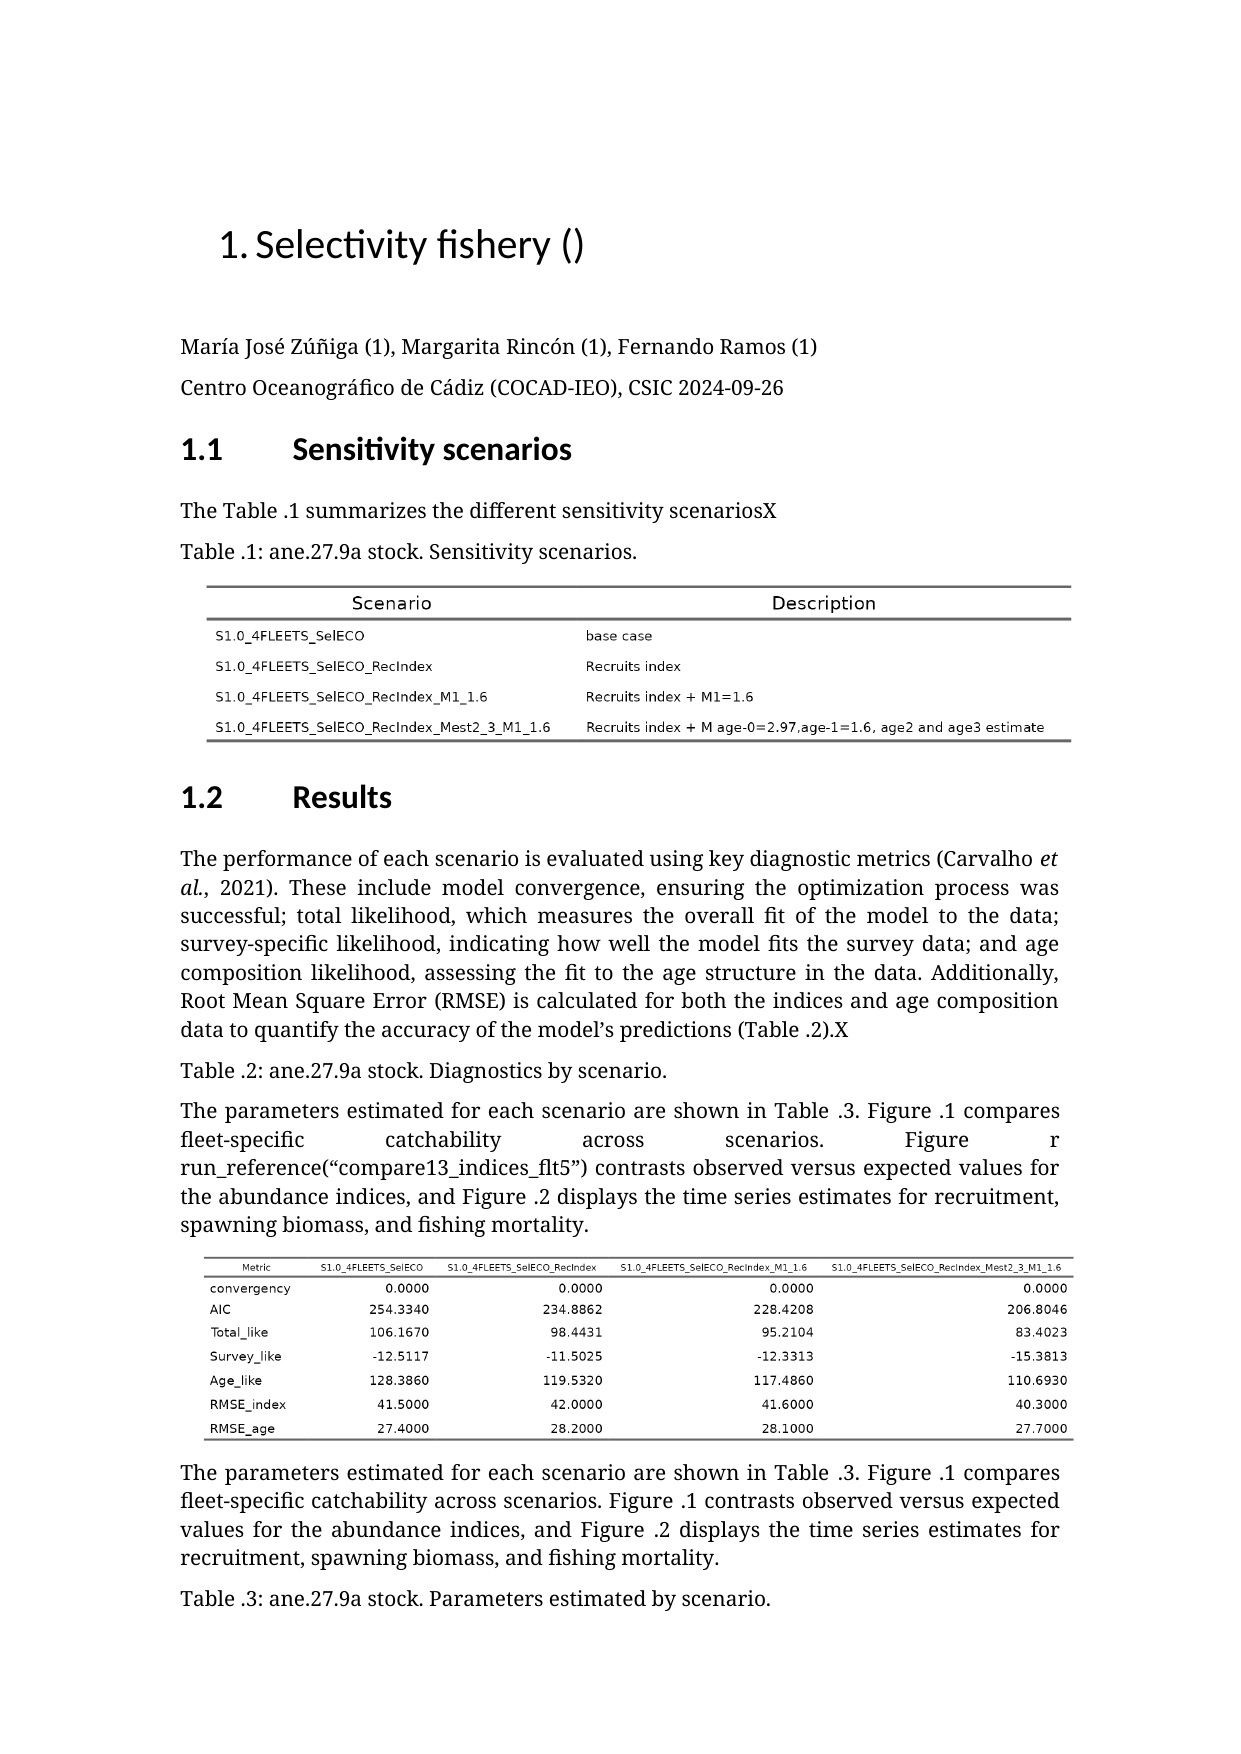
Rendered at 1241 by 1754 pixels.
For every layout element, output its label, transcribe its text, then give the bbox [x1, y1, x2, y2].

picture [198, 578, 1079, 750]
text Table .: ane.27.9a stock. Sensitivity scenarios. [180, 537, 1060, 566]
subtitle Selectivity fishery () [218, 218, 1060, 269]
text Table .: ane.27.9a stock. Parameters estimated by scenario. [180, 1584, 1060, 1613]
subtitle Results [180, 776, 1060, 817]
text The parameters estimated for each scenario are shown in Table . Figure compares fleet-specific catchability across scenarios. Figure r run_reference(“compare13_indices_flt5”) contrasts observed versus expected values for the abundance indices, and Figure displays the time series estimates for recruitment, spawning biomass, and fishing mortality. [180, 1097, 1060, 1239]
text Table .: ane.27.9a stock. Diagnostics by scenario. [180, 1056, 1060, 1084]
text The parameters estimated for each scenario are shown in Table . Figure compares fleet-specific catchability across scenarios. Figure contrasts observed versus expected values for the abundance indices, and Figure displays the time series estimates for recruitment, spawning biomass, and fishing mortality. [180, 1458, 1060, 1572]
subtitle Sensitivity scenarios [180, 428, 1060, 469]
picture [198, 1251, 1079, 1446]
